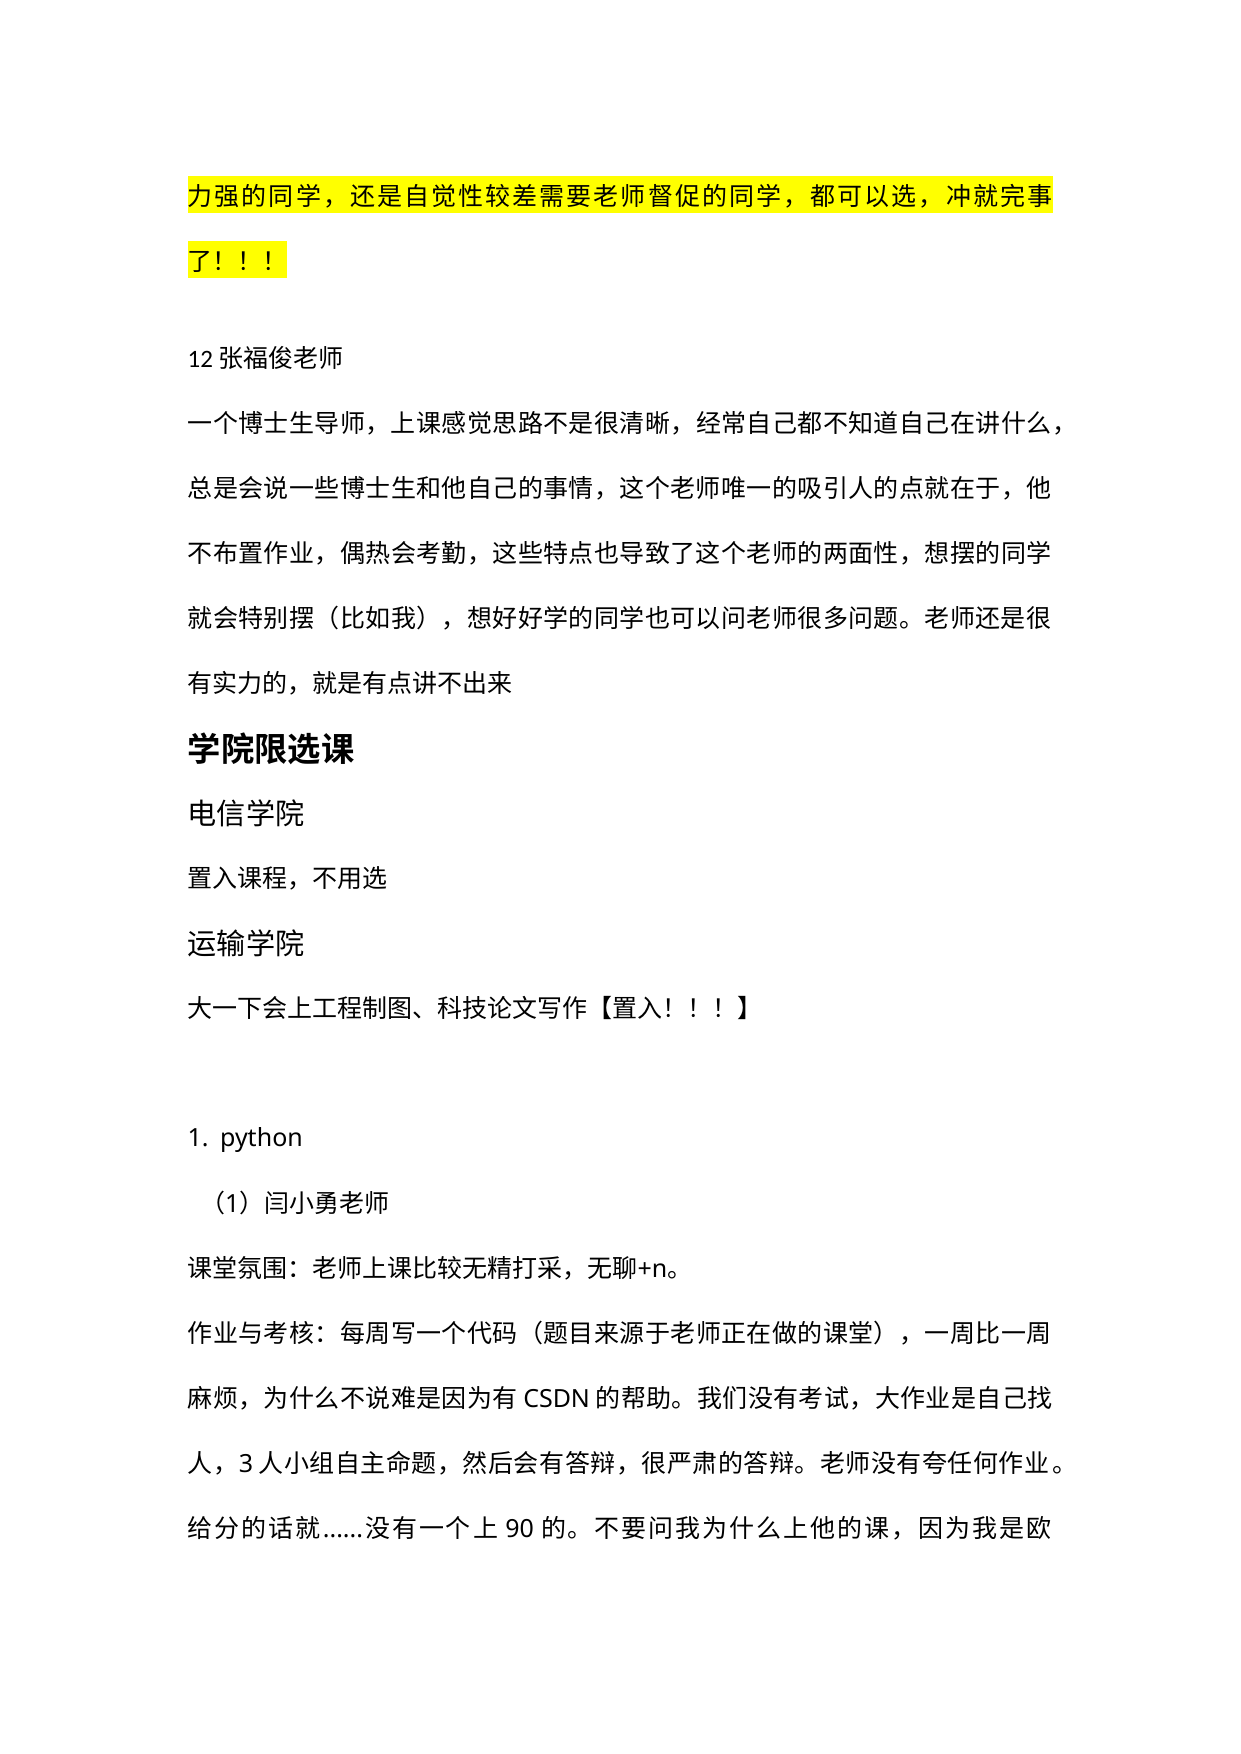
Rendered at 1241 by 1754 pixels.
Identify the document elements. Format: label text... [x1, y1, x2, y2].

text 大一下会上工程制图、科技论文写作【置入！！！】 [187, 974, 1053, 1039]
list python [187, 1104, 1053, 1169]
text 一个博士生导师，上课感觉思路不是很清晰，经常自己都不知道自己在讲什么，总是会说一些博士生和他自己的事情，这个老师唯一的吸引人的点就在于，他不布置作业，偶热会考勤，这些特点也导致了这个老师的两面性，想摆的同学就会特别摆（比如我），想好好学的同学也可以问老师很多问题。老师还是很有实力的，就是有点讲不出来 [187, 389, 1053, 714]
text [187, 1299, 1053, 1559]
text 学院限选课 [187, 714, 1053, 779]
text 电信学院 [187, 779, 1053, 844]
text 课堂氛围：老师上课比较无精打采，无聊+n。 [187, 1234, 1053, 1299]
list 闫小勇老师 [200, 1169, 1053, 1234]
text 12 张福俊老师 [187, 324, 1053, 389]
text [187, 162, 1053, 292]
text 运输学院 [187, 909, 1053, 974]
text 置入课程，不用选 [187, 844, 1053, 909]
